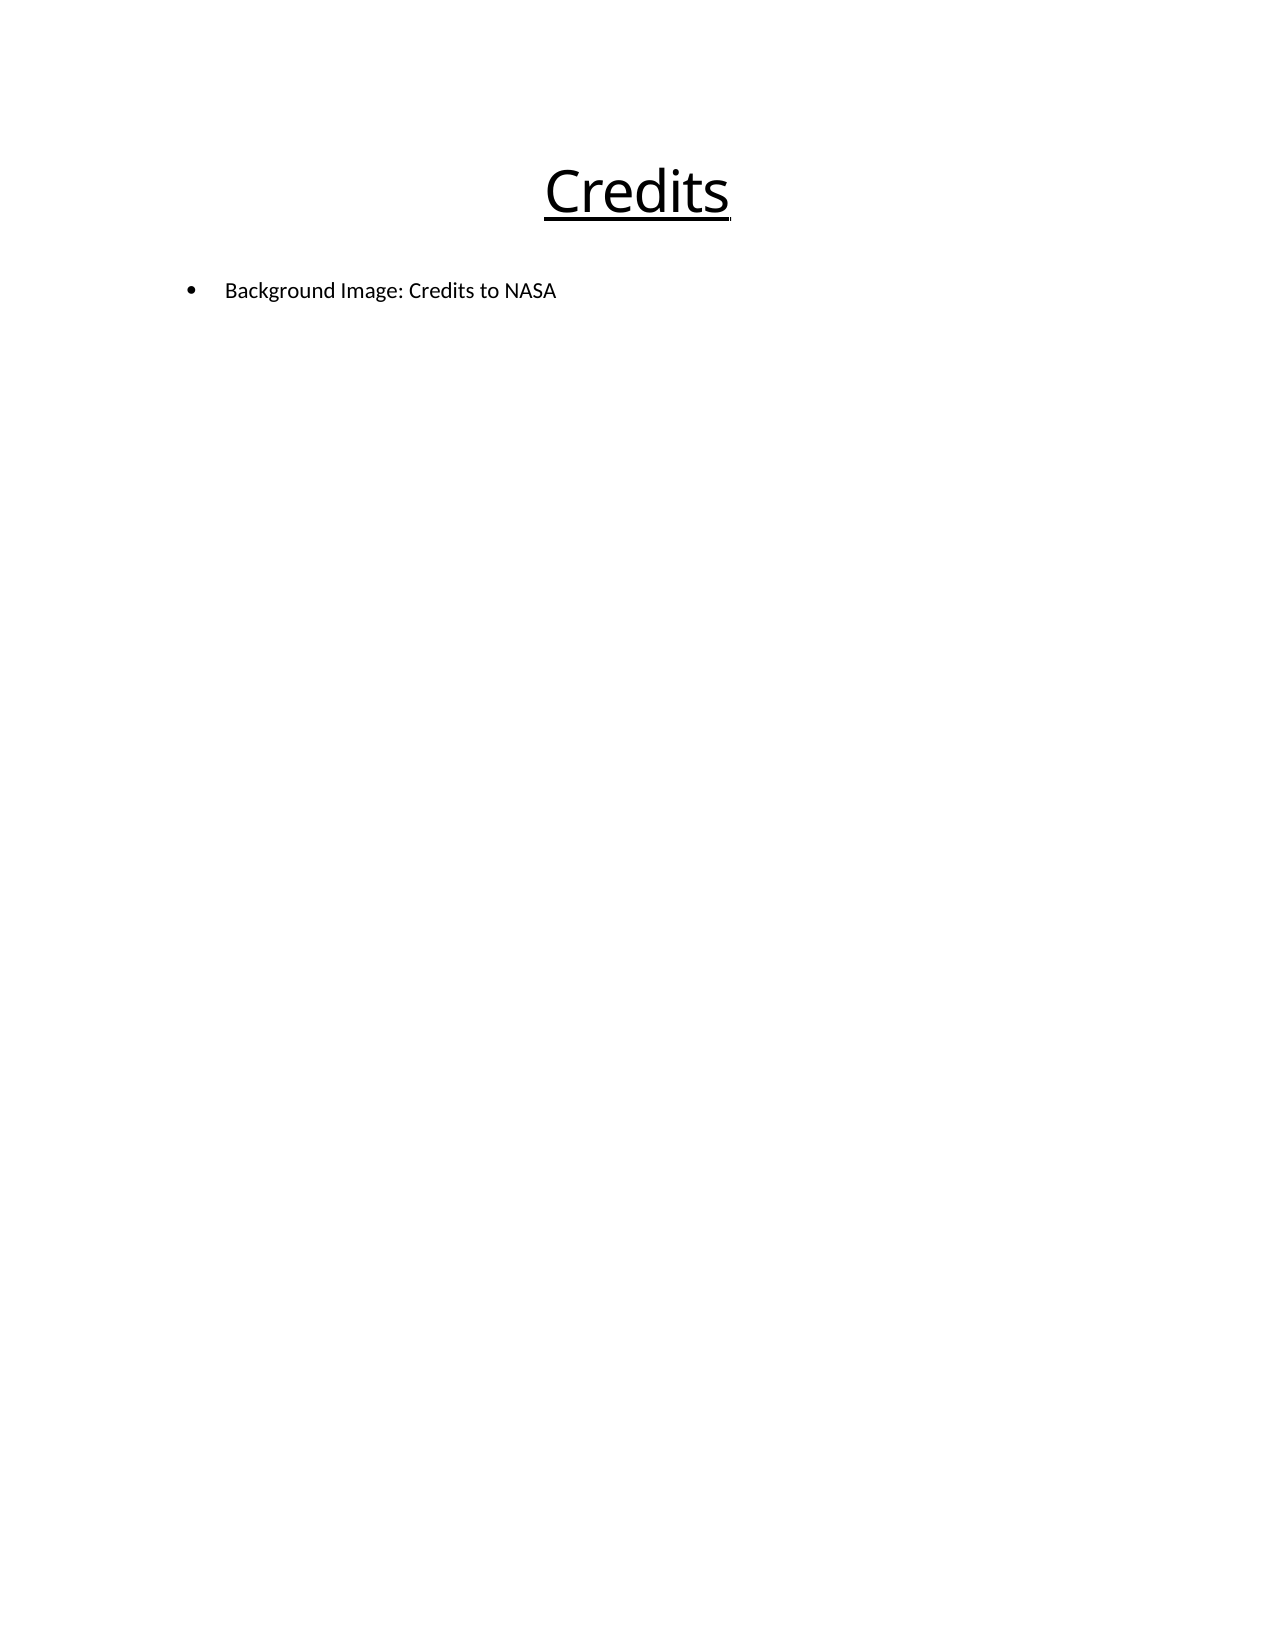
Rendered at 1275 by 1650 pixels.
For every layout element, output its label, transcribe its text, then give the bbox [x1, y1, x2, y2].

title Credits [150, 150, 1125, 229]
list Background Image: Credits to NASA [187, 276, 1125, 304]
